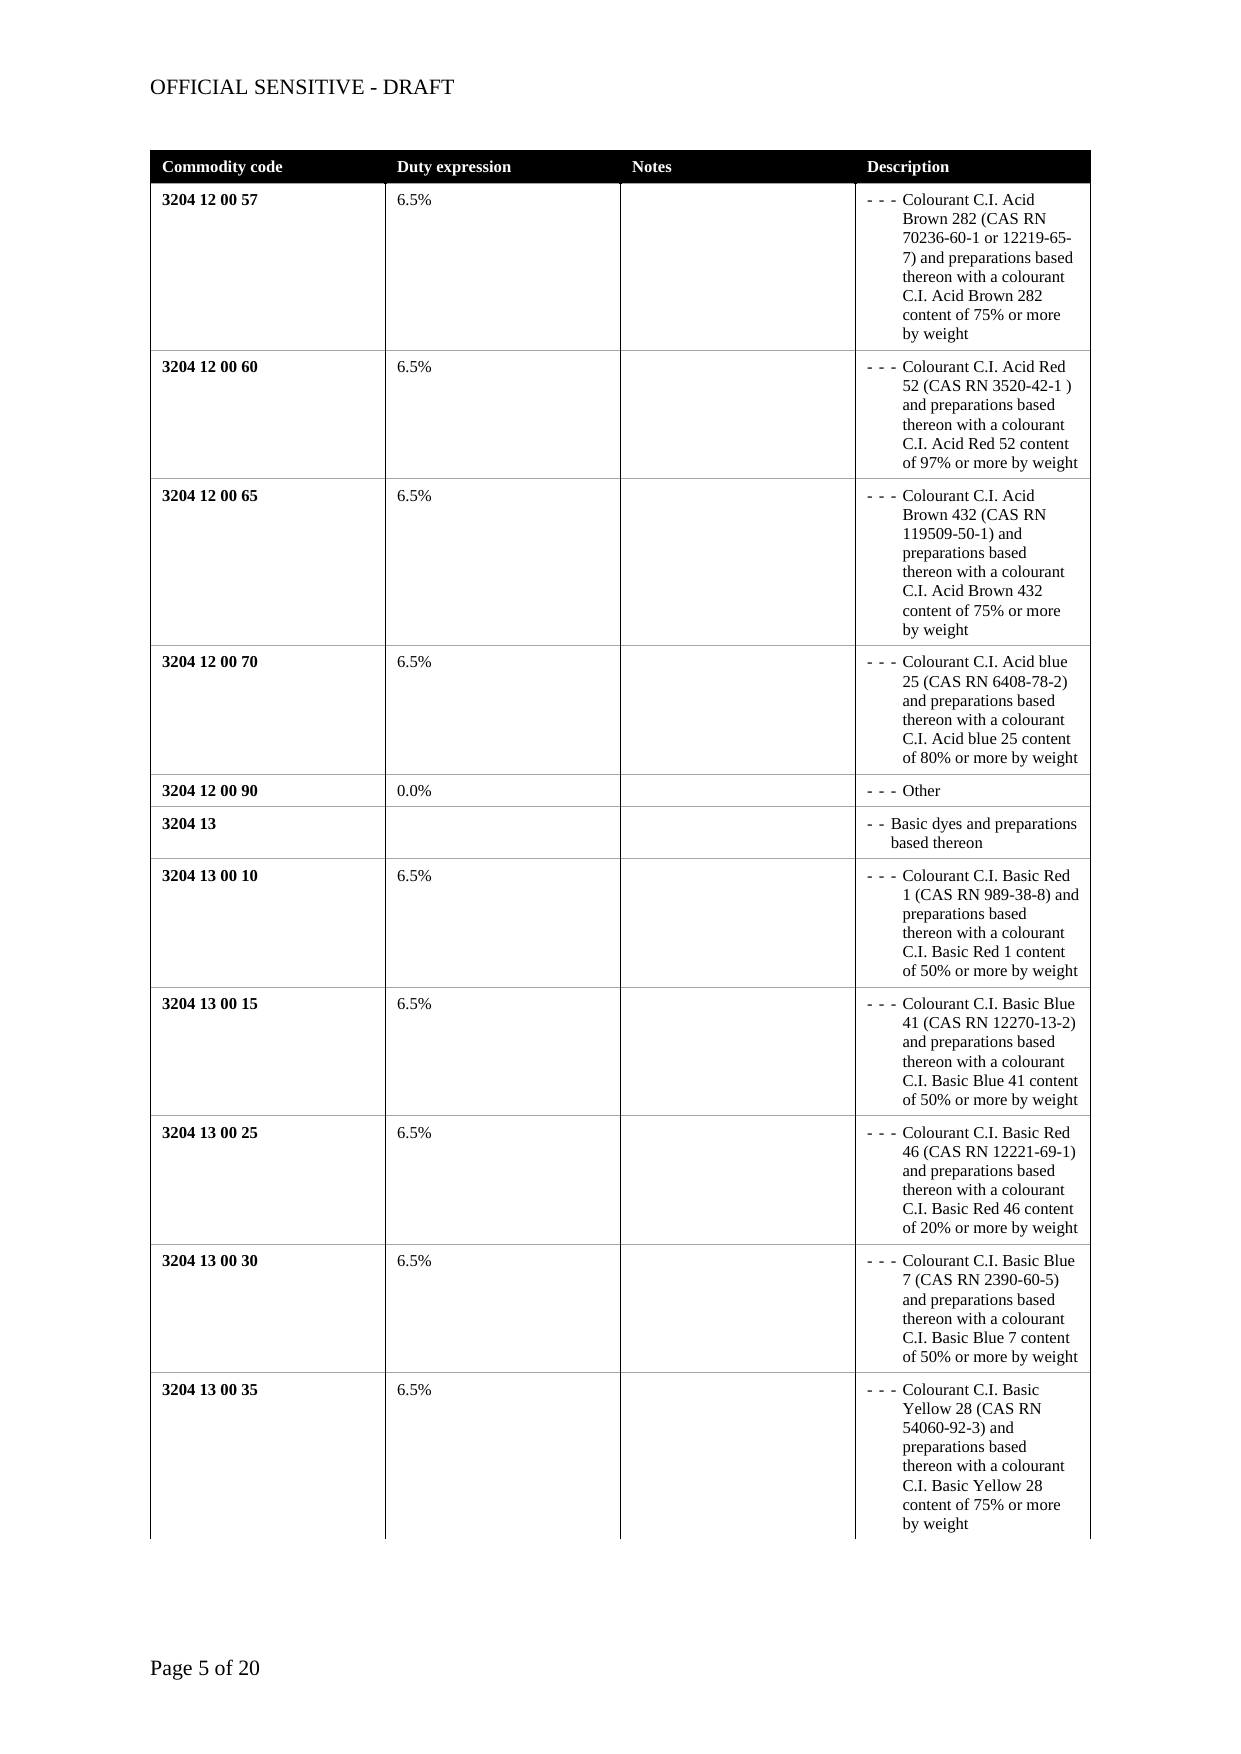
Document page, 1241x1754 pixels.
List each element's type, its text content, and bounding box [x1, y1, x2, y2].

table_cell [621, 807, 855, 858]
table_cell [621, 479, 855, 645]
table_cell 6.5% [386, 988, 620, 1115]
table_cell - - - Colourant C.I. Acid Brown 432 (CAS RN 119509-50-1) and preparations based thereon with a colourant C.I. Acid Brown 432 content of 75% or more by weight [856, 479, 1090, 645]
table_cell - - - Colourant C.I. Acid Brown 282 (CAS RN 70236-60-1 or 12219-65-7) and preparations based thereon with a colourant C.I. Acid Brown 282 content of 75% or more by weight [856, 184, 1090, 349]
table_header Commodity code [151, 151, 384, 183]
table_cell - - - Colourant C.I. Acid Red 52 (CAS RN 3520-42-1 ) and preparations based thereon with a colourant C.I. Acid Red 52 content of 97% or more by weight [856, 351, 1090, 478]
table_cell [621, 859, 855, 987]
table_cell 3204 13 00 15 [151, 988, 385, 1115]
table_cell [621, 775, 855, 806]
table_cell 3204 13 00 35 [151, 1373, 385, 1539]
table_cell [621, 184, 855, 349]
table_cell - - Basic dyes and preparations based thereon [856, 807, 1090, 858]
table_cell [621, 1373, 855, 1539]
table_cell [621, 351, 855, 478]
table_cell 3204 13 00 25 [151, 1116, 385, 1244]
table_cell 6.5% [386, 351, 620, 478]
table_cell 6.5% [386, 1245, 620, 1372]
table_cell - - - Colourant C.I. Acid blue 25 (CAS RN 6408-78-2) and preparations based thereon with a colourant C.I. Acid blue 25 content of 80% or more by weight [856, 646, 1090, 773]
table_cell 6.5% [386, 1116, 620, 1244]
table_cell - - - Other [856, 775, 1090, 806]
table_cell 3204 12 00 57 [151, 184, 385, 349]
table_cell 3204 13 00 10 [151, 859, 385, 987]
table_cell 0.0% [386, 775, 620, 806]
table_cell [621, 1116, 855, 1244]
table_cell - - - Colourant C.I. Basic Yellow 28 (CAS RN 54060-92-3) and preparations based thereon with a colourant C.I. Basic Yellow 28 content of 75% or more by weight [856, 1373, 1090, 1539]
table_cell [621, 646, 855, 773]
table_cell 3204 13 00 30 [151, 1245, 385, 1372]
table_cell 6.5% [386, 646, 620, 773]
table_cell 3204 12 00 60 [151, 351, 385, 478]
table_header Duty expression [387, 151, 619, 183]
table_cell - - - Colourant C.I. Basic Blue 7 (CAS RN 2390-60-5) and preparations based thereon with a colourant C.I. Basic Blue 7 content of 50% or more by weight [856, 1245, 1090, 1372]
table_header Notes [622, 151, 854, 183]
table_cell [621, 1245, 855, 1372]
table_cell 3204 13 [151, 807, 385, 858]
table_cell - - - Colourant C.I. Basic Red 46 (CAS RN 12221-69-1) and preparations based thereon with a colourant C.I. Basic Red 46 content of 20% or more by weight [856, 1116, 1090, 1244]
table_cell 3204 12 00 65 [151, 479, 385, 645]
table_cell [386, 807, 620, 858]
table_cell 3204 12 00 70 [151, 646, 385, 773]
table_cell 3204 12 00 90 [151, 775, 385, 806]
table_cell 6.5% [386, 1373, 620, 1539]
table_cell 6.5% [386, 479, 620, 645]
table_cell - - - Colourant C.I. Basic Red 1 (CAS RN 989-38-8) and preparations based thereon with a colourant C.I. Basic Red 1 content of 50% or more by weight [856, 859, 1090, 987]
table_cell 6.5% [386, 859, 620, 987]
table_cell - - - Colourant C.I. Basic Blue 41 (CAS RN 12270-13-2) and preparations based thereon with a colourant C.I. Basic Blue 41 content of 50% or more by weight [856, 988, 1090, 1115]
table_cell [621, 988, 855, 1115]
table_header Description [857, 151, 1090, 183]
table_cell 6.5% [386, 184, 620, 349]
